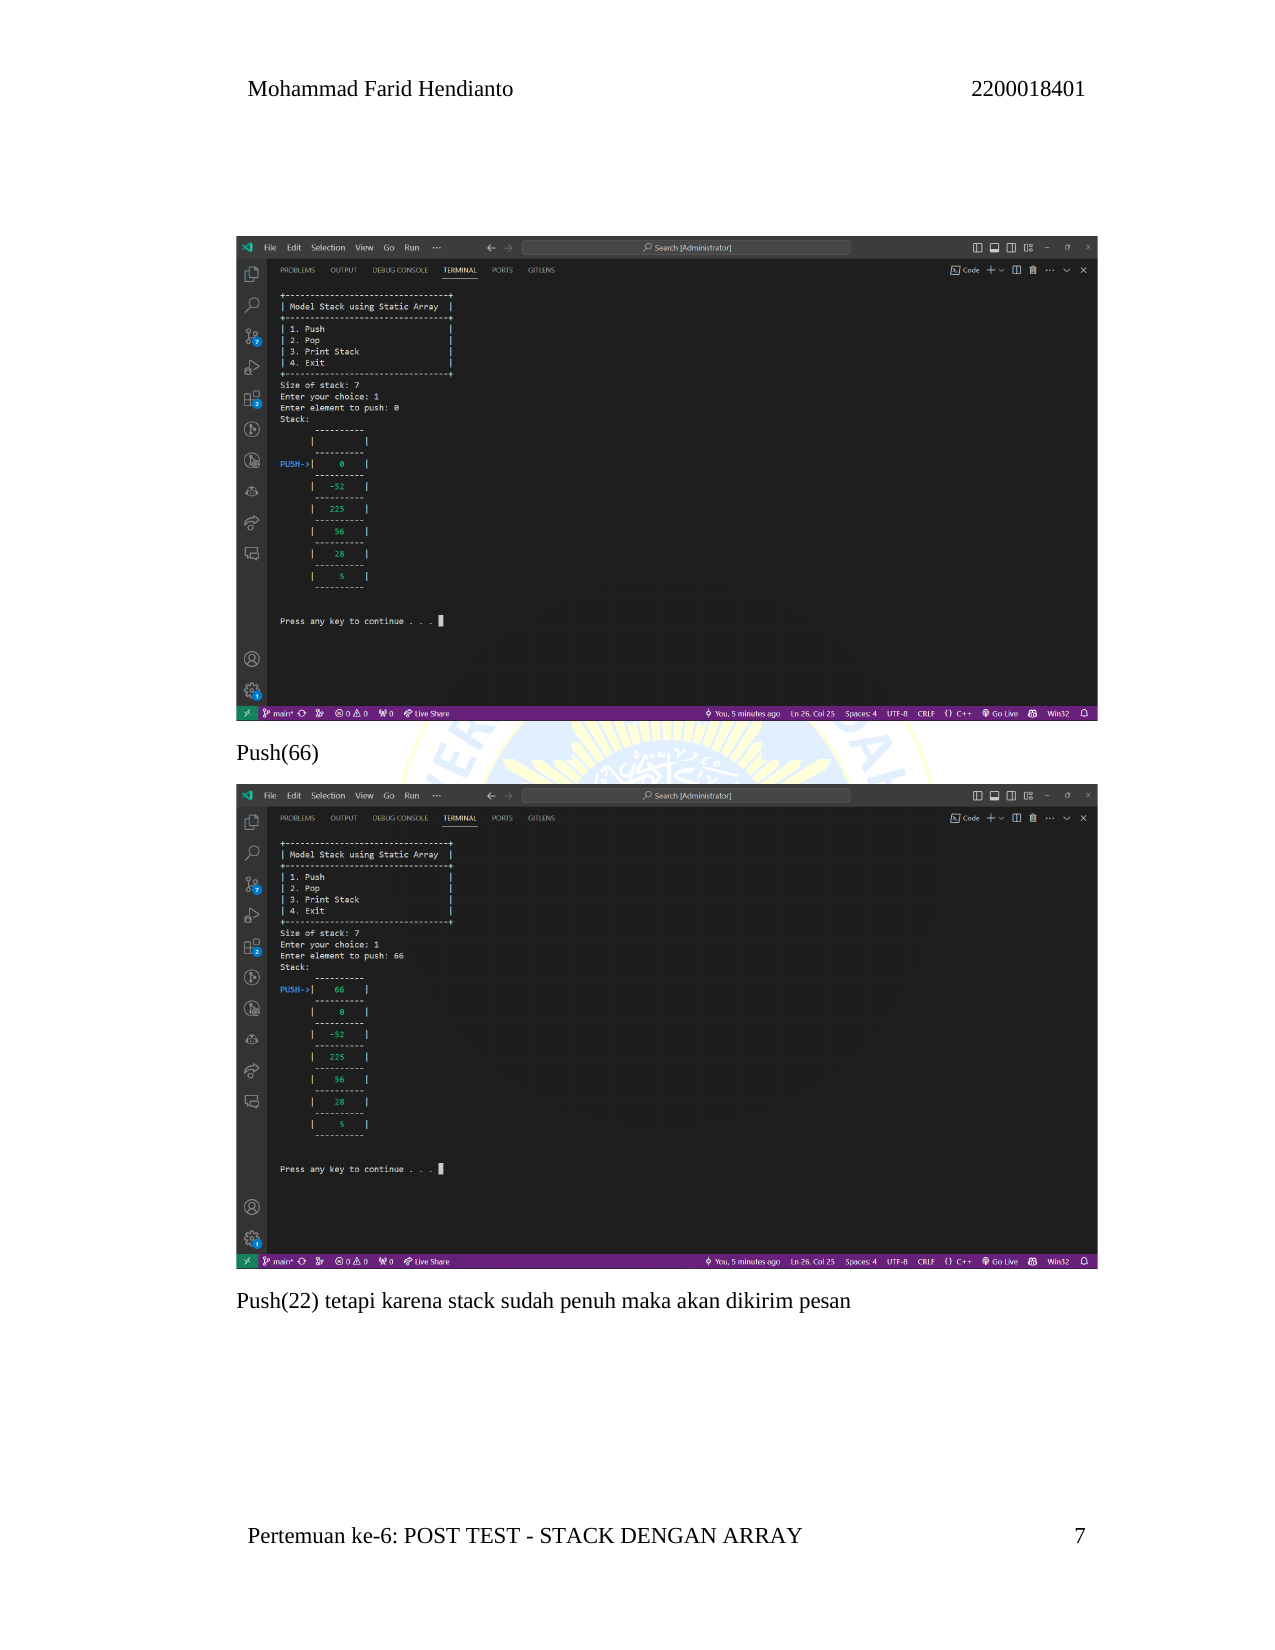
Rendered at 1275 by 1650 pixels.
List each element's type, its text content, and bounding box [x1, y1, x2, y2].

text Push(66) [236, 739, 1098, 766]
text Push(22) tetapi karena stack sudah penuh maka akan dikirim pesan [236, 1288, 1098, 1314]
picture [236, 236, 1098, 721]
picture [236, 784, 1098, 1269]
